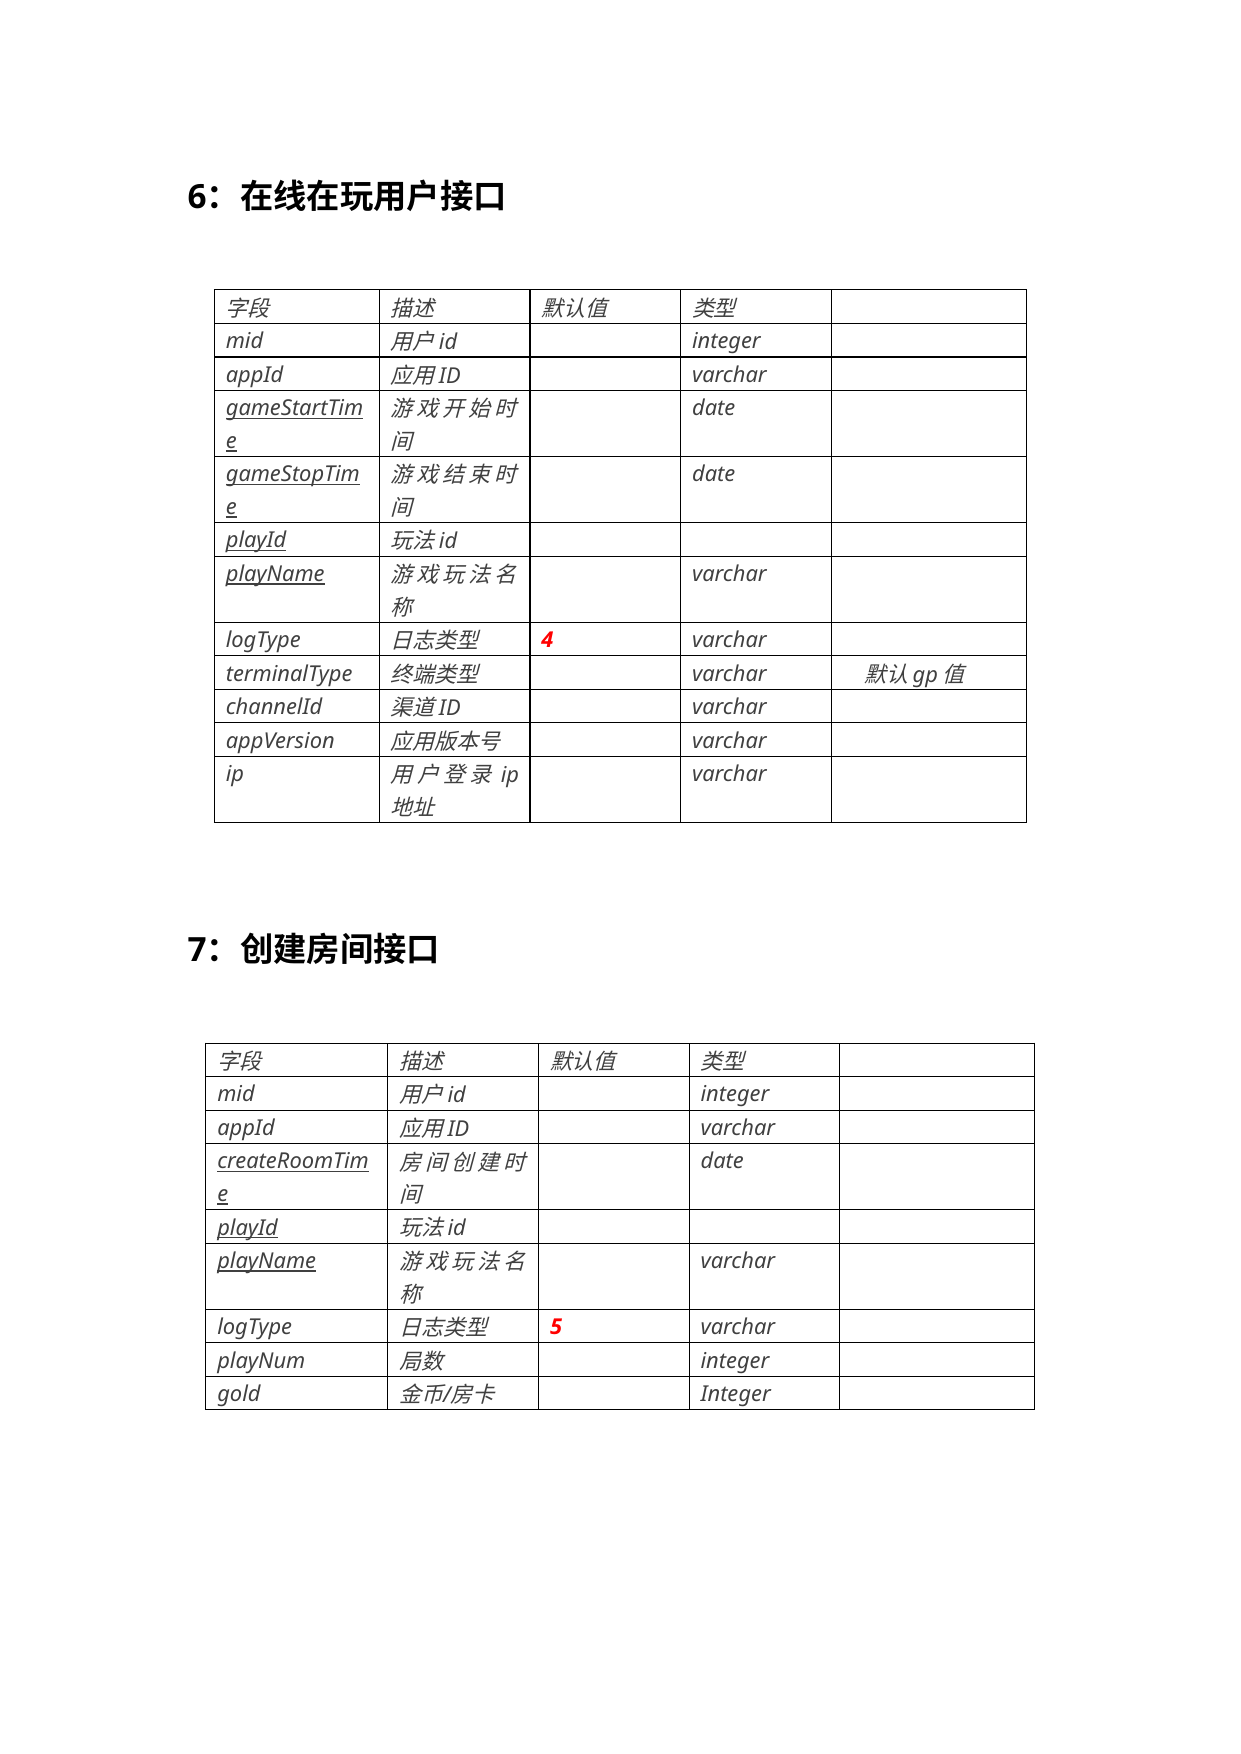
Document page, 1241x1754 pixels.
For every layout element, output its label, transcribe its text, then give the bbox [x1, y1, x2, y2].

table_header 类型 [690, 1044, 839, 1076]
table_cell appId [215, 358, 379, 390]
table_cell createRoomTime [206, 1144, 387, 1209]
table_cell [539, 1377, 689, 1409]
table_cell 用户登录ip地址 [380, 757, 529, 822]
table_cell [531, 757, 680, 822]
table_cell 默认gp值 [832, 656, 1026, 689]
table_cell ip [215, 757, 379, 822]
table_cell [531, 557, 680, 622]
table_cell date [690, 1144, 839, 1209]
table_cell 应用ID [380, 358, 529, 390]
subtitle 6：在线在玩用户接口 [187, 162, 1053, 227]
table_cell date [681, 391, 831, 456]
table_cell 局数 [388, 1343, 538, 1376]
table_cell [832, 391, 1026, 456]
table_cell [840, 1343, 1034, 1376]
table_cell [539, 1210, 689, 1243]
table_cell appId [206, 1111, 387, 1143]
table_cell varchar [690, 1244, 839, 1309]
table_cell logType [206, 1310, 387, 1342]
table_cell mid [215, 324, 379, 356]
table_header 默认值 [539, 1044, 689, 1076]
table_cell [531, 358, 680, 390]
table_header [840, 1044, 1034, 1076]
table_cell gameStartTime [215, 391, 379, 456]
table_cell varchar [690, 1310, 839, 1342]
table_cell 日志类型 [380, 623, 529, 655]
table_cell playNum [206, 1343, 387, 1376]
table_header [832, 290, 1026, 323]
table_cell [690, 1210, 839, 1243]
table_cell [832, 723, 1026, 756]
table_cell [539, 1077, 689, 1109]
table_header 默认值 [531, 290, 680, 323]
table_cell Integer [690, 1377, 839, 1409]
table_cell channelId [215, 690, 379, 722]
table_cell 房间创建时间 [388, 1144, 538, 1209]
table_cell [840, 1310, 1034, 1342]
table_cell varchar [681, 623, 831, 655]
table_cell mid [206, 1077, 387, 1109]
table_cell 用户id [388, 1077, 538, 1109]
table_cell gold [206, 1377, 387, 1409]
table_cell [832, 757, 1026, 822]
table_cell [840, 1077, 1034, 1109]
table_cell [531, 391, 680, 456]
table_cell gameStopTime [215, 457, 379, 522]
table_cell 渠道ID [380, 690, 529, 722]
table_cell [832, 358, 1026, 390]
table_cell 游戏玩法名称 [380, 557, 529, 622]
table_cell integer [690, 1077, 839, 1109]
table_cell [531, 656, 680, 689]
table_cell [840, 1244, 1034, 1309]
table_cell 用户id [380, 324, 529, 356]
table_cell [840, 1377, 1034, 1409]
table_cell [681, 523, 831, 556]
table_cell playName [206, 1244, 387, 1309]
table_cell [539, 1244, 689, 1309]
table_header 字段 [206, 1044, 387, 1076]
table_cell [832, 457, 1026, 522]
table_cell varchar [681, 557, 831, 622]
table_cell [531, 457, 680, 522]
table_cell integer [690, 1343, 839, 1376]
table_cell [832, 690, 1026, 722]
table_cell [539, 1343, 689, 1376]
table_cell 金币/房卡 [388, 1377, 538, 1409]
table_cell varchar [681, 358, 831, 390]
table_cell [832, 523, 1026, 556]
table_cell varchar [690, 1111, 839, 1143]
table_cell [539, 1144, 689, 1209]
table_cell 5 [539, 1310, 689, 1342]
table_cell 日志类型 [388, 1310, 538, 1342]
table_header 类型 [681, 290, 831, 323]
table_cell [840, 1210, 1034, 1243]
table_cell playName [215, 557, 379, 622]
table_cell 玩法id [388, 1210, 538, 1243]
table_cell terminalType [215, 656, 379, 689]
table_cell [840, 1144, 1034, 1209]
table_cell playId [206, 1210, 387, 1243]
table_cell [840, 1111, 1034, 1143]
table_cell 4 [531, 623, 680, 655]
table_header 字段 [215, 290, 379, 323]
table_cell 应用版本号 [380, 723, 529, 756]
table_cell integer [681, 324, 831, 356]
table_cell [539, 1111, 689, 1143]
table_cell 应用ID [388, 1111, 538, 1143]
table_cell varchar [681, 723, 831, 756]
table_cell logType [215, 623, 379, 655]
table_cell [832, 324, 1026, 356]
table_cell 游戏结束时间 [380, 457, 529, 522]
table_cell [832, 623, 1026, 655]
table_cell appVersion [215, 723, 379, 756]
table_cell varchar [681, 757, 831, 822]
table_cell 游戏开始时间 [380, 391, 529, 456]
subtitle 7：创建房间接口 [187, 915, 1053, 980]
table_cell [531, 690, 680, 722]
table_cell [531, 523, 680, 556]
table_cell 玩法id [380, 523, 529, 556]
table_cell varchar [681, 656, 831, 689]
table_cell [531, 723, 680, 756]
table_header 描述 [388, 1044, 538, 1076]
table_cell varchar [681, 690, 831, 722]
table_cell playId [215, 523, 379, 556]
table_cell 游戏玩法名称 [388, 1244, 538, 1309]
table_header 描述 [380, 290, 529, 323]
table_cell [832, 557, 1026, 622]
table_cell [531, 324, 680, 356]
table_cell 终端类型 [380, 656, 529, 689]
table_cell date [681, 457, 831, 522]
